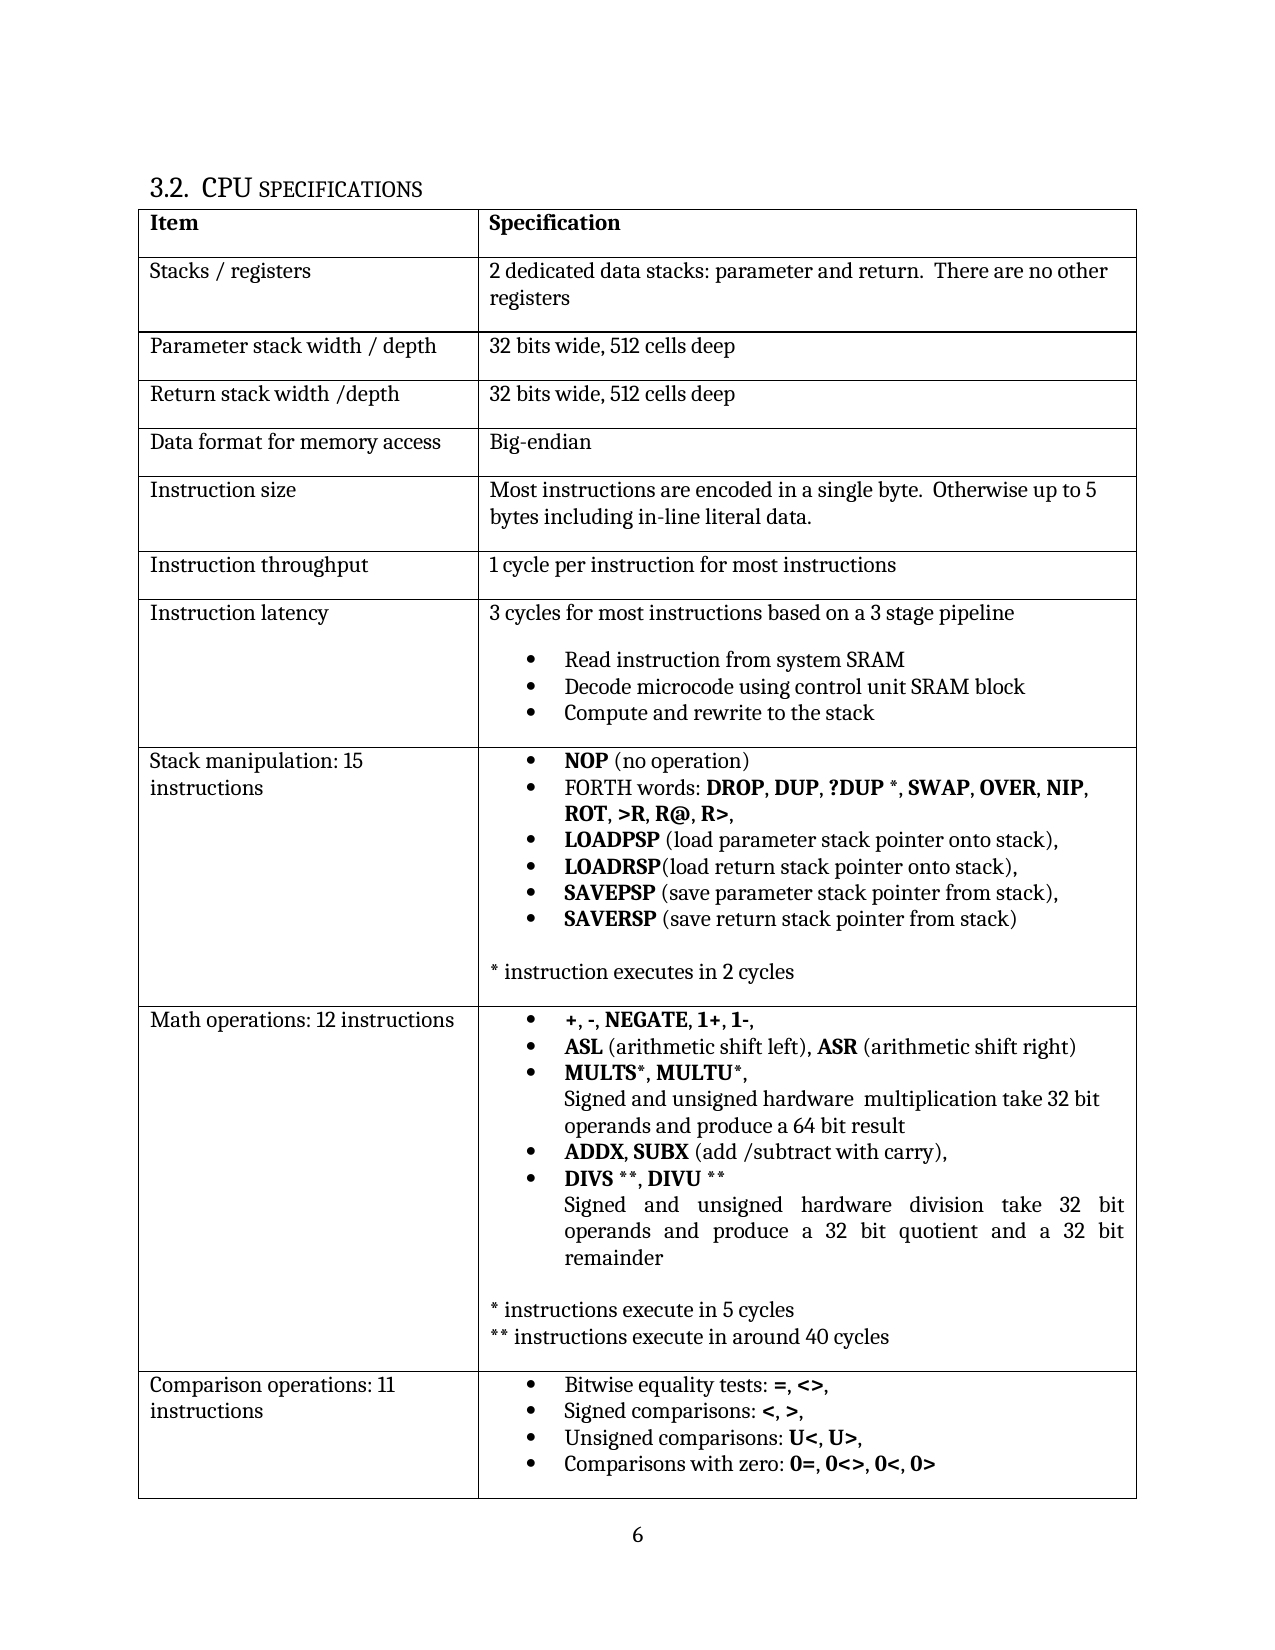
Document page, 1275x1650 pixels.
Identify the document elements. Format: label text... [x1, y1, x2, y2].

table_cell Big-endian [479, 429, 1136, 476]
table_cell Return stack width /depth [139, 381, 478, 428]
table_cell 32 bits wide, 512 cells deep [479, 333, 1136, 380]
table_cell NOP (no operation) FORTH words: DROP, DUP, ?DUP *, SWAP, OVER, NIP, ROT, >R, R@, R>, LOADPSP (load parameter stack pointer onto stack), LOADRSP(load return stack pointer onto stack), SAVEPSP (save parameter stack pointer from stack), SAVERSP (save return stack pointer from stack) * instruction executes in 2 cycles [479, 748, 1136, 1006]
table_cell Parameter stack width / depth [139, 333, 478, 380]
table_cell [139, 1372, 478, 1498]
table_cell Math operations: 12 instructions [139, 1007, 478, 1371]
table_cell Stacks / registers [139, 258, 478, 331]
table_cell 2 dedicated data stacks: parameter and return. There are no other registers [479, 258, 1136, 331]
table_cell Most instructions are encoded in a single byte. Otherwise up to 5 bytes including in-line literal data. [479, 477, 1136, 551]
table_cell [479, 1372, 1136, 1498]
table_cell Stack manipulation: 15 instructions [139, 748, 478, 1006]
subtitle 3.2. CPU specifications [150, 171, 1125, 204]
table_cell 1 cycle per instruction for most instructions [479, 552, 1136, 599]
table_cell 3 cycles for most instructions based on a 3 stage pipeline Read instruction from system SRAM Decode microcode using control unit SRAM block Compute and rewrite to the stack [479, 600, 1136, 747]
table_cell Instruction size [139, 477, 478, 551]
table_header Item [139, 210, 478, 257]
table_cell Instruction latency [139, 600, 478, 747]
table_cell Instruction throughput [139, 552, 478, 599]
table_header Specification [479, 210, 1136, 257]
table_cell Data format for memory access [139, 429, 478, 476]
table_cell 32 bits wide, 512 cells deep [479, 381, 1136, 428]
table_cell +, -, NEGATE, 1+, 1-, ASL (arithmetic shift left), ASR (arithmetic shift right) MULTS*, MULTU*, Signed and unsigned hardware multiplication take 32 bit operands and produce a 64 bit result ADDX, SUBX (add /subtract with carry), DIVS **, DIVU ** Signed and unsigned hardware division take 32 bit operands and produce a 32 bit quotient and a 32 bit remainder * instructions execute in 5 cycles ** instructions execute in around 40 cycles [479, 1007, 1136, 1371]
